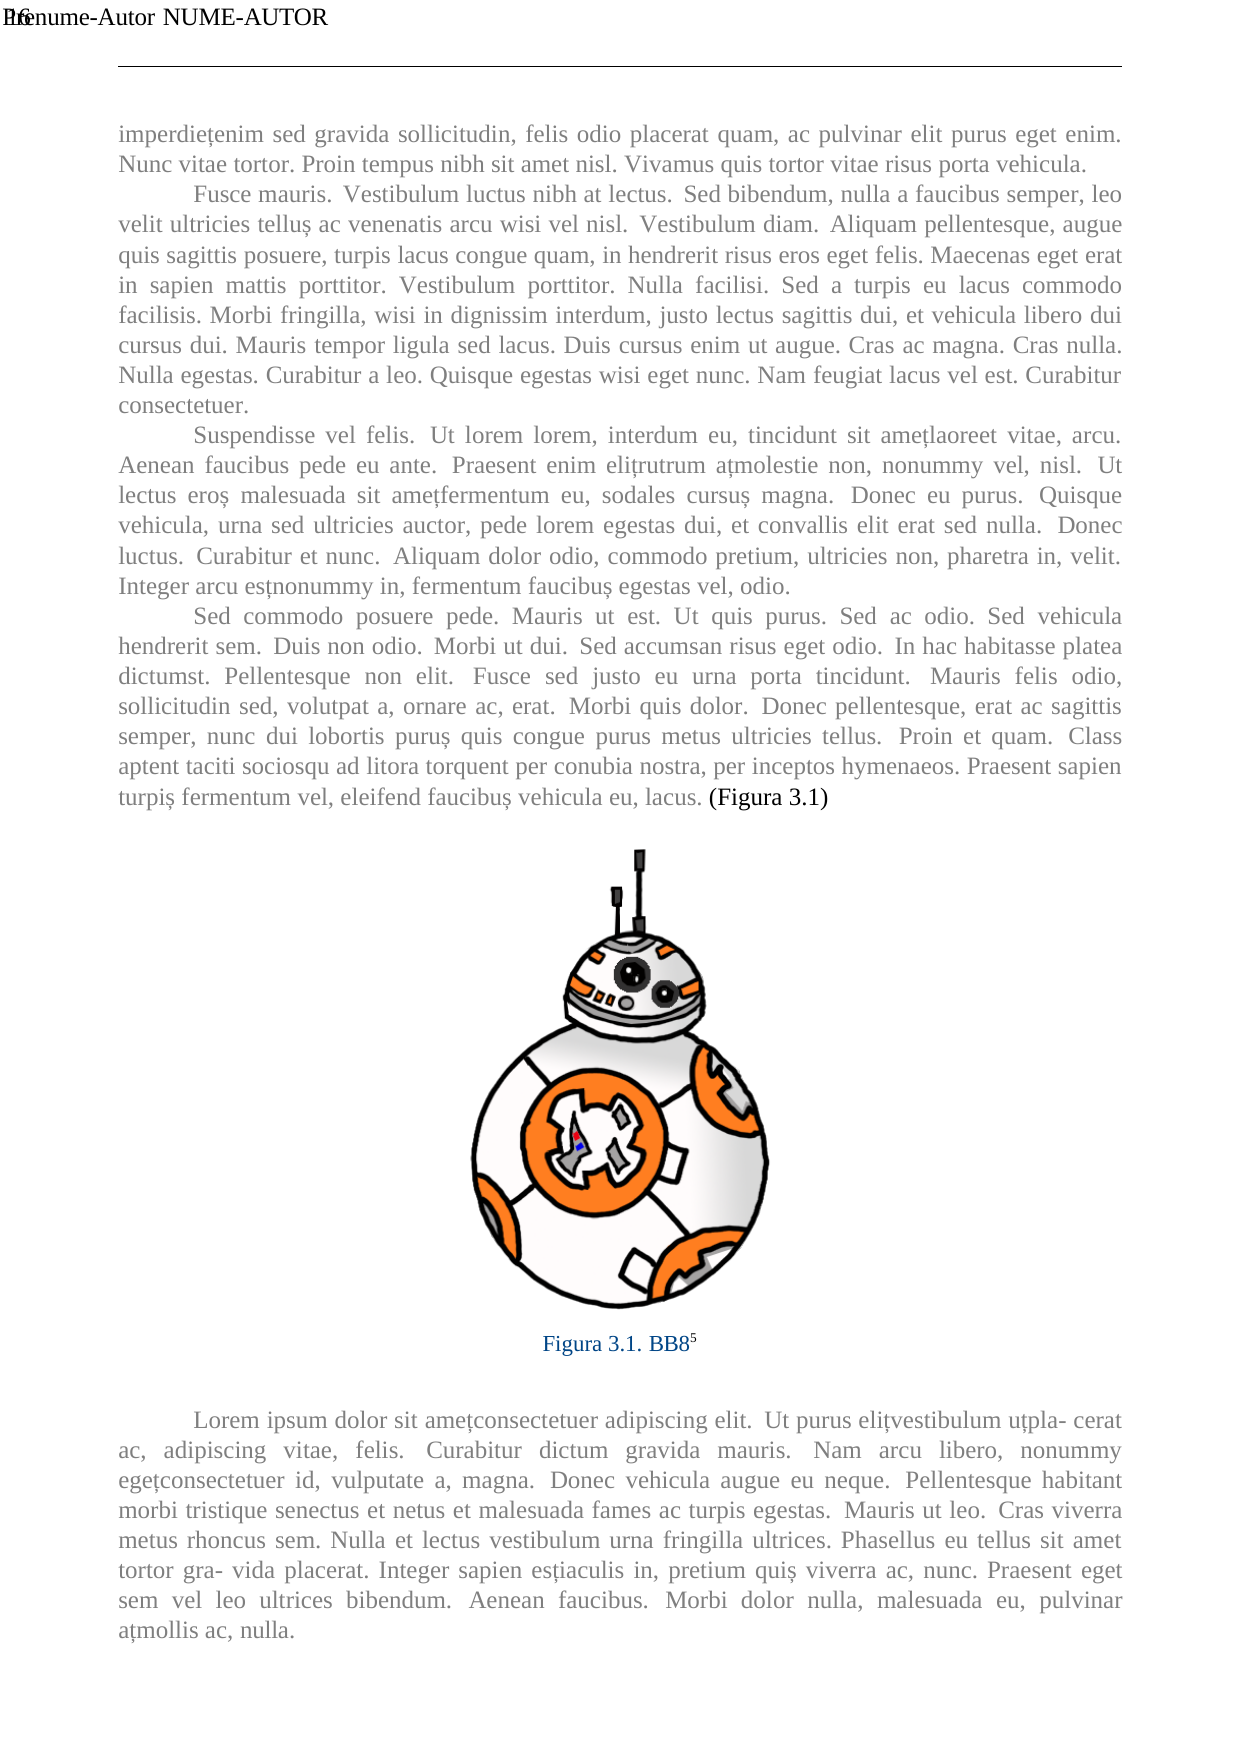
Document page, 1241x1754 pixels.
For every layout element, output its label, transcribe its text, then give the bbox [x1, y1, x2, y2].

text Fusce mauris. Vestibulum luctus nibh at lectus. Sed bibendum, nulla a faucibus semper, leo velit ultricies telluș ac venenatis arcu wisi vel nisl. Vestibulum diam. Aliquam pellentesque, augue quis sagittis posuere, turpis lacus congue quam, in hendrerit risus eros eget felis. Maecenas eget erat in sapien mattis porttitor. Vestibulum porttitor. Nulla facilisi. Sed a turpis eu lacus commodo facilisis. Morbi fringilla, wisi in dignissim interdum, justo lectus sagittis dui, et vehicula libero dui cursus dui. Mauris tempor ligula sed lacus. Duis cursus enim ut augue. Cras ac magna. Cras nulla. Nulla egestas. Curabitur a leo. Quisque egestas wisi eget nunc. Nam feugiat lacus vel est. Curabitur consectetuer. [118, 179, 1122, 419]
text Lorem ipsum dolor sit amețconsectetuer adipiscing elit. Ut purus elițvestibulum uțpla- cerat ac, adipiscing vitae, felis. Curabitur dictum gravida mauris. Nam arcu libero, nonummy egețconsectetuer id, vulputate a, magna. Donec vehicula augue eu neque. Pellentesque habitant morbi tristique senectus et netus et malesuada fames ac turpis egestas. Mauris ut leo. Cras viverra metus rhoncus sem. Nulla et lectus vestibulum urna fringilla ultrices. Phasellus eu tellus sit amet tortor gra- vida placerat. Integer sapien esțiaculis in, pretium quiș viverra ac, nunc. Praesent eget sem vel leo ultrices bibendum. Aenean faucibus. Morbi dolor nulla, malesuada eu, pulvinar ațmollis ac, nulla. [118, 1405, 1122, 1644]
text Sed commodo posuere pede. Mauris ut est. Ut quis purus. Sed ac odio. Sed vehicula hendrerit sem. Duis non odio. Morbi ut dui. Sed accumsan risus eget odio. In hac habitasse platea dictumst. Pellentesque non elit. Fusce sed justo eu urna porta tincidunt. Mauris felis odio, sollicitudin sed, volutpat a, ornare ac, erat. Morbi quis dolor. Donec pellentesque, erat ac sagittis semper, nunc dui lobortis puruș quis congue purus metus ultricies tellus. Proin et quam. Class aptent taciti sociosqu ad litora torquent per conubia nostra, per inceptos hymenaeos. Praesent sapien turpiș fermentum vel, eleifend faucibuș vehicula eu, lacus. (Figura 3.1) [118, 601, 1122, 810]
text Suspendisse vel felis. Ut lorem lorem, interdum eu, tincidunt sit amețlaoreet vitae, arcu. Aenean faucibus pede eu ante. Praesent enim elițrutrum ațmolestie non, nonummy vel, nisl. Ut lectus eroș malesuada sit amețfermentum eu, sodales cursuș magna. Donec eu purus. Quisque vehicula, urna sed ultricies auctor, pede lorem egestas dui, et convallis elit erat sed nulla. Donec luctus. Curabitur et nunc. Aliquam dolor odio, commodo pretium, ultricies non, pharetra in, velit. Integer arcu esțnonummy in, fermentum faucibuș egestas vel, odio. [118, 420, 1122, 599]
text imperdiețenim sed gravida sollicitudin, felis odio placerat quam, ac pulvinar elit purus eget enim. Nunc vitae tortor. Proin tempus nibh sit amet nisl. Vivamus quis tortor vitae risus porta vehicula. [118, 119, 1122, 178]
picture [469, 848, 771, 1310]
